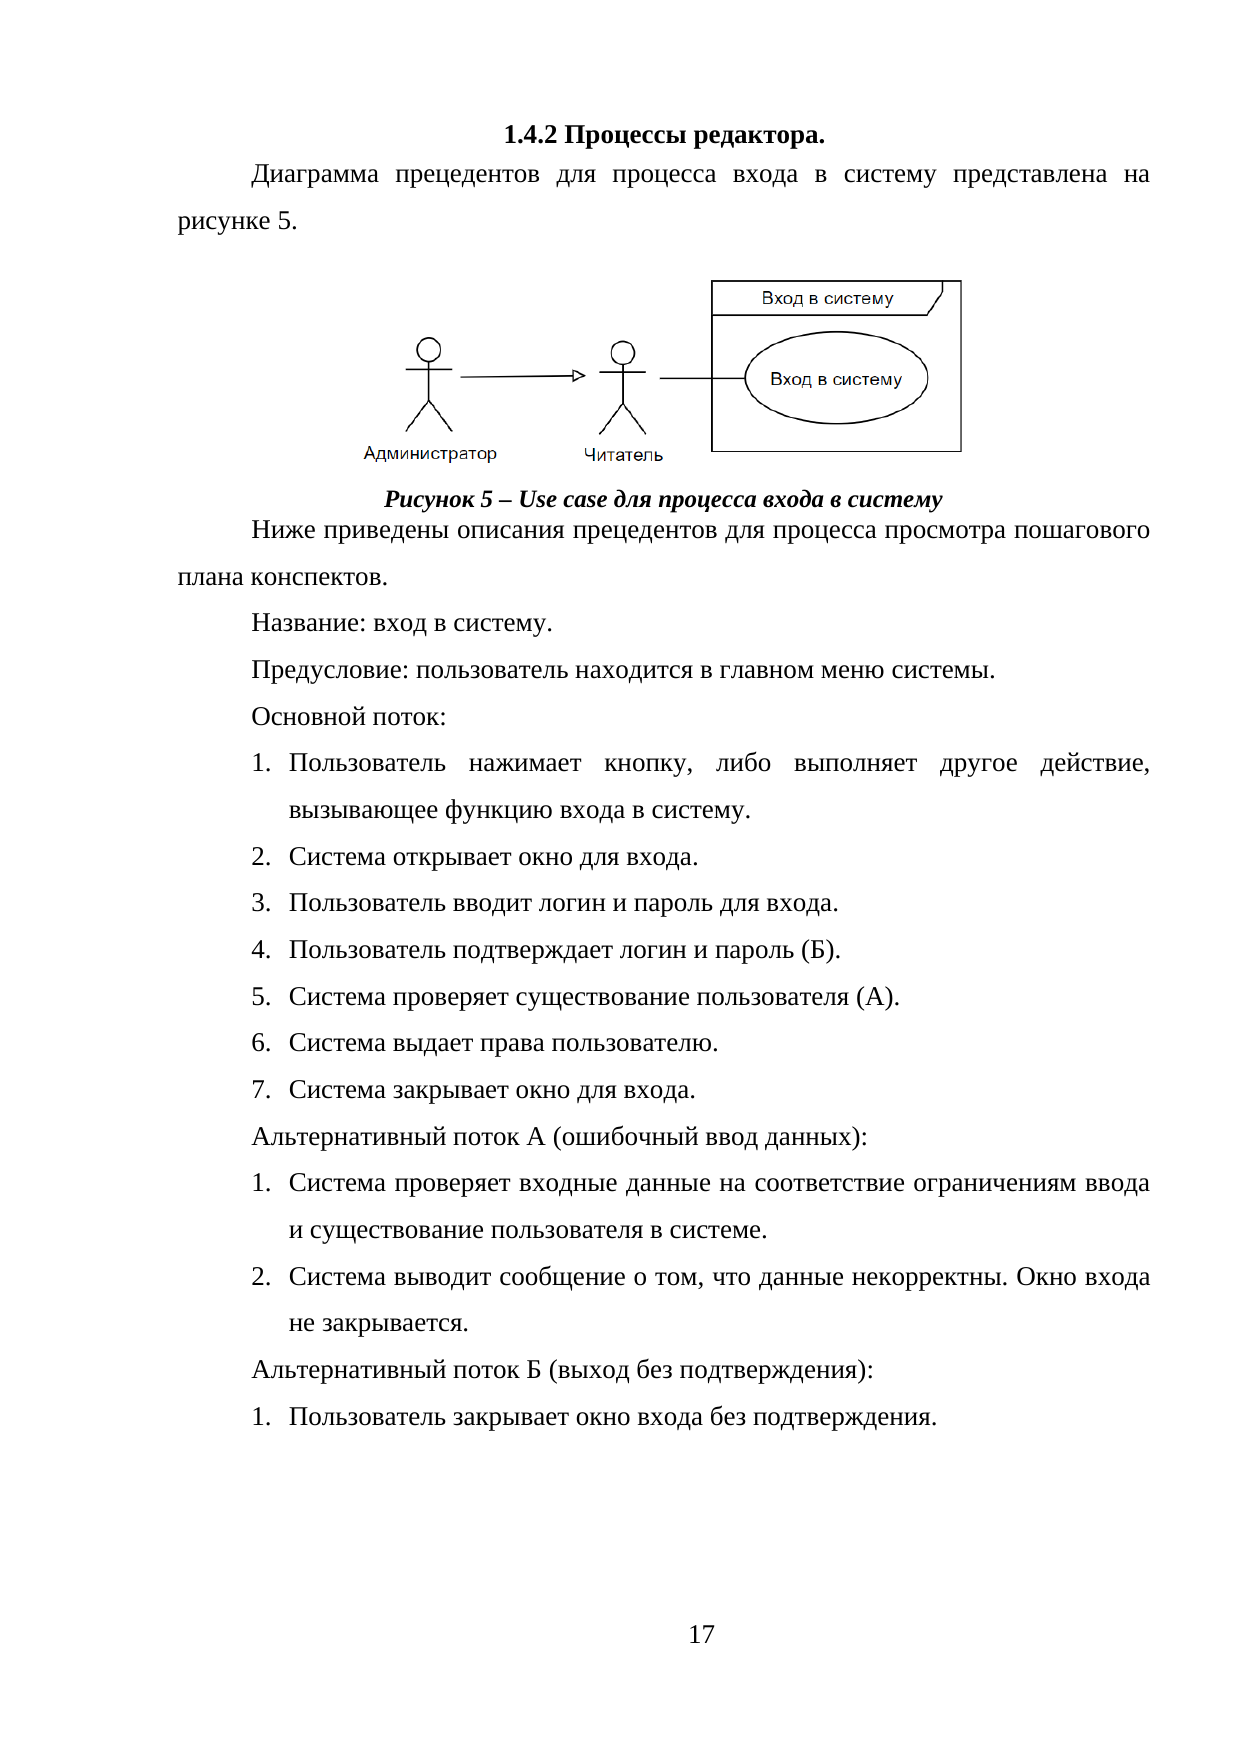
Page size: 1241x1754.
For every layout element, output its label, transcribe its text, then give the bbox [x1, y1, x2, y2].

text 1.4.2 Процессы редактора. [177, 118, 1152, 149]
list Пользователь вводит логин и пароль для входа. [251, 886, 1152, 917]
text Ниже приведены описания прецедентов для процесса просмотра пошагового плана конспектов. [177, 513, 1152, 591]
list Пользователь подтверждает логин и пароль (Б). [251, 933, 1152, 964]
text Предусловие: пользователь находится в главном меню системы. [177, 653, 1152, 684]
text Рисунок 5 – Use case для процесса входа в систему [177, 484, 1152, 513]
text Альтернативный поток Б (выход без подтверждения): [177, 1353, 1152, 1384]
text Основной поток: [177, 700, 1152, 731]
text Название: вход в систему. [177, 606, 1152, 637]
text Диаграмма прецедентов для процесса входа в систему представлена на рисунке 5. [177, 158, 1152, 235]
list Система проверяет существование пользователя (А). [251, 980, 1152, 1011]
list Система выводит сообщение о том, что данные некорректны. Окно входа не закрывается. [251, 1260, 1152, 1337]
list Система выдает права пользователю. [251, 1026, 1152, 1057]
text Альтернативный поток А (ошибочный ввод данных): [177, 1120, 1152, 1151]
list Система открывает окно для входа. [251, 840, 1152, 871]
list Пользователь нажимает кнопку, либо выполняет другое действие, вызывающее функцию входа в систему. [251, 746, 1152, 824]
list Система проверяет входные данные на соответствие ограничениям ввода и существование пользователя в системе. [251, 1166, 1152, 1244]
list Пользователь закрывает окно входа без подтверждения. [251, 1400, 1152, 1431]
list Система закрывает окно для входа. [251, 1073, 1152, 1104]
picture [355, 263, 974, 485]
